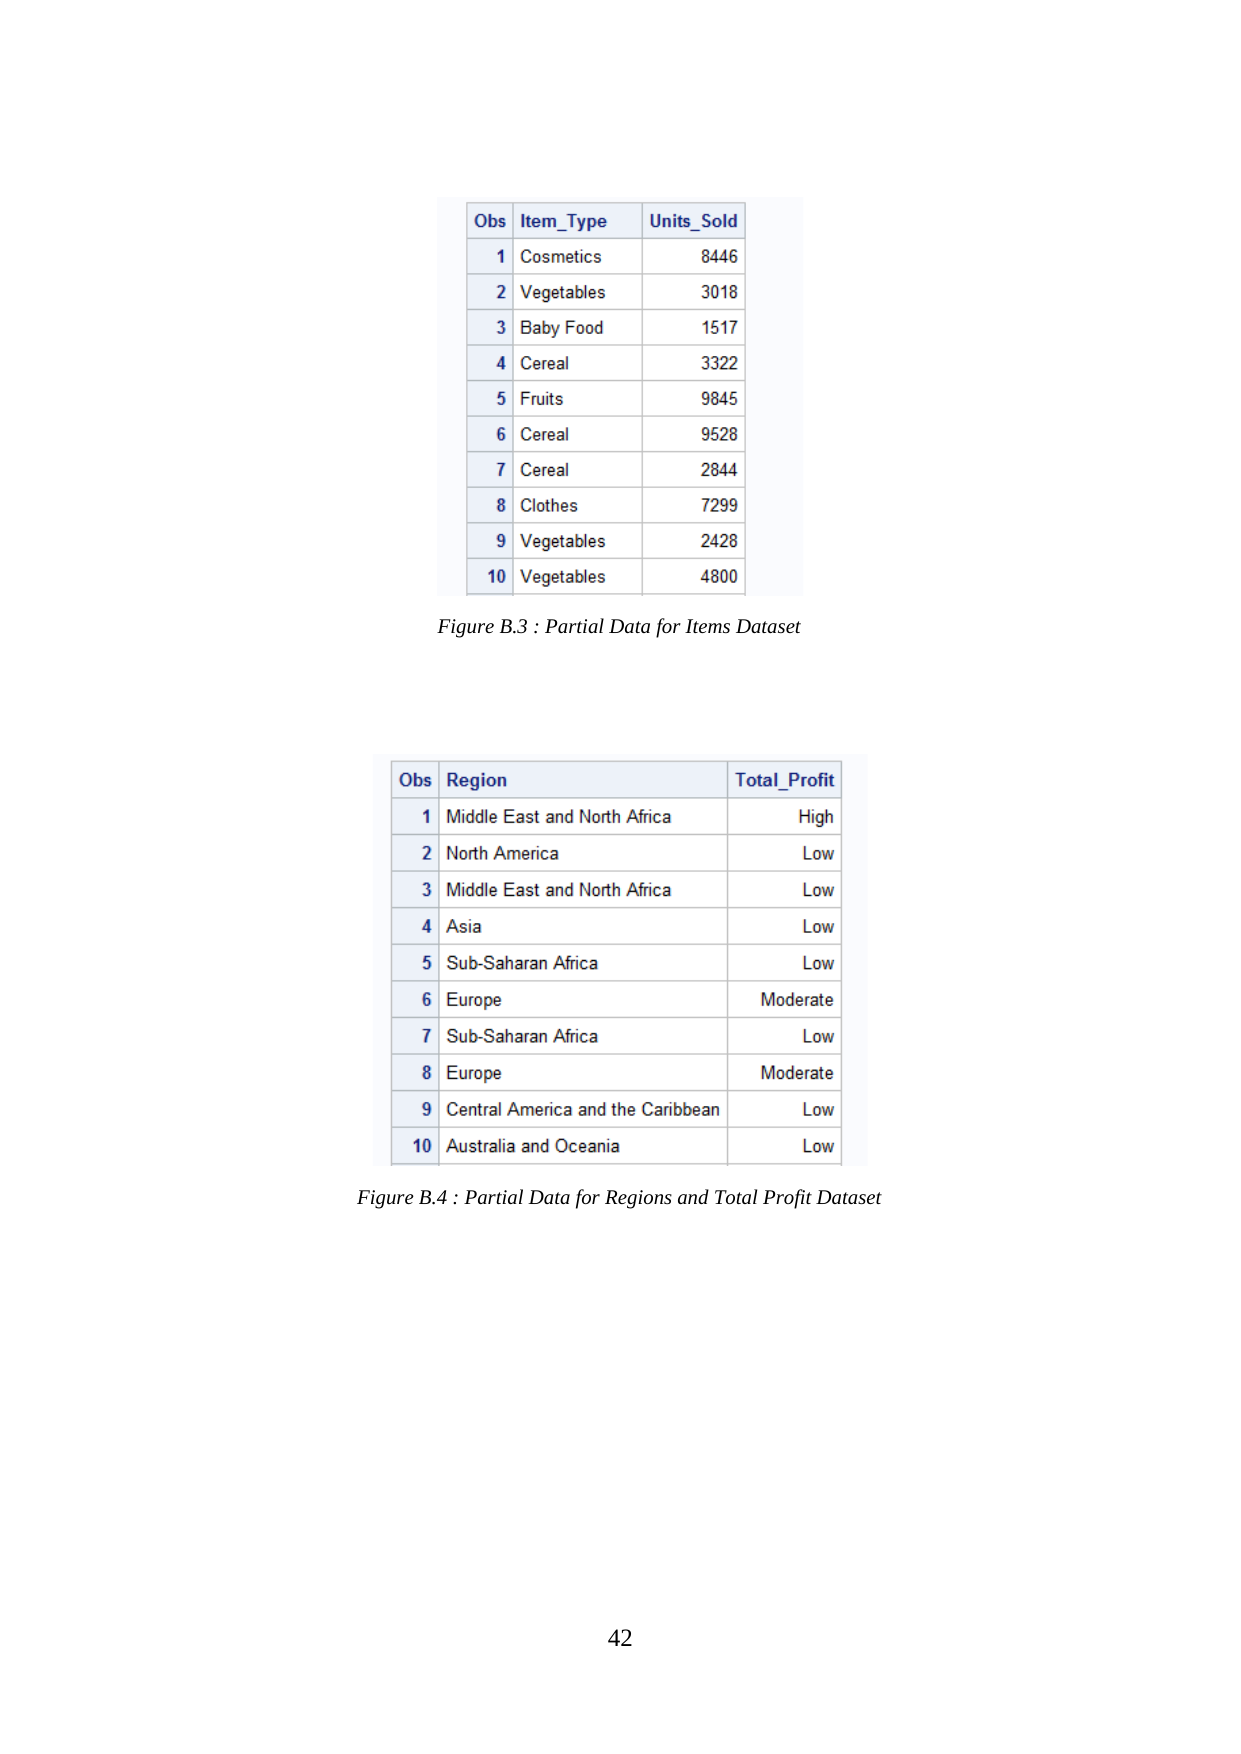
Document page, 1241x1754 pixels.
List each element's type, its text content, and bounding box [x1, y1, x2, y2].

text Figure B.4 : Partial Data for Regions and Total Profit Dataset [150, 1184, 1090, 1209]
picture [372, 754, 868, 1166]
text Figure B.3 : Partial Data for Items Dataset [150, 614, 1090, 638]
picture [437, 197, 804, 596]
